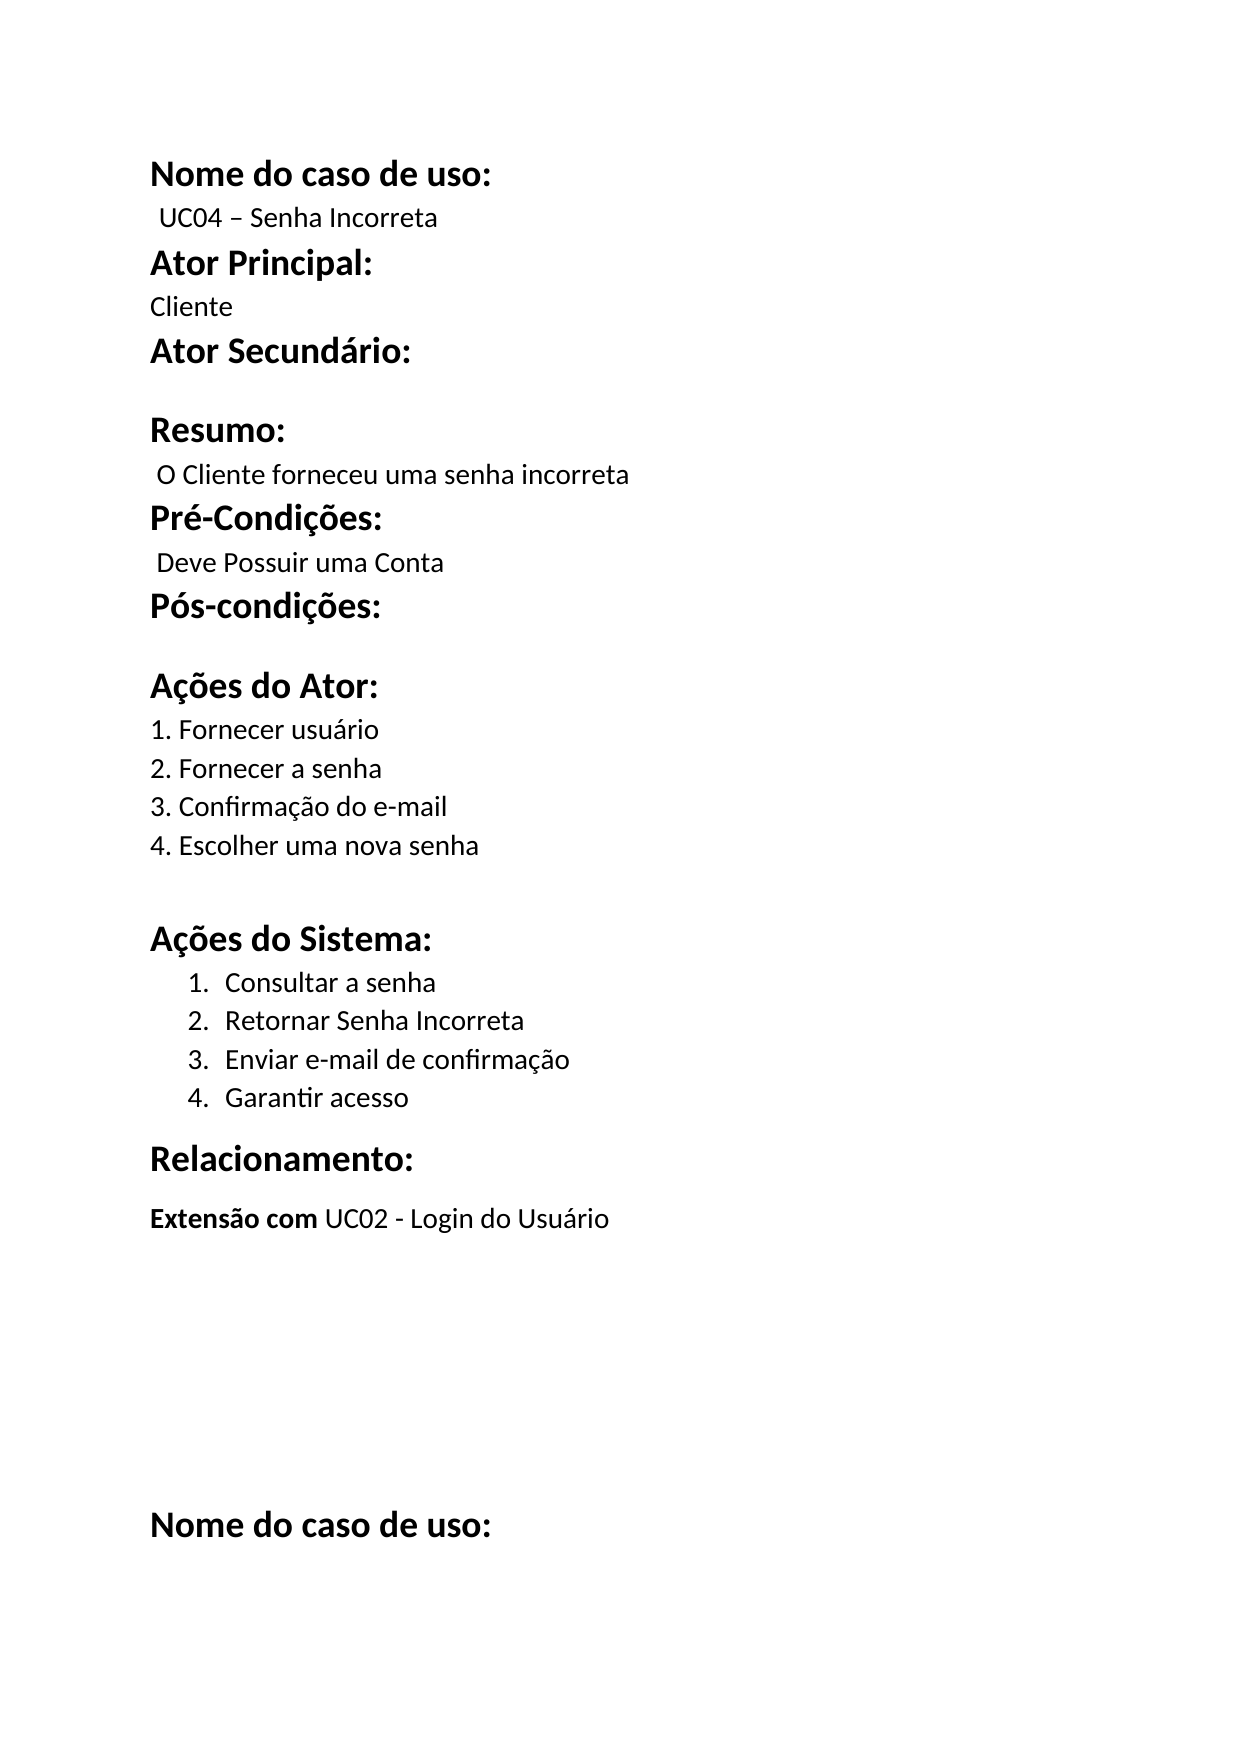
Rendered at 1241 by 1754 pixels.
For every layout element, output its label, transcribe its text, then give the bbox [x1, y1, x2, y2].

list UC04 – Senha Incorreta [150, 199, 1090, 235]
list 4. Escolher uma nova senha [150, 827, 1090, 862]
list Consultar a senha [187, 964, 1090, 1000]
list O Cliente forneceu uma senha incorreta [150, 456, 1090, 491]
list Ator Secundário: [150, 327, 1090, 372]
list Nome do caso de uso: [150, 150, 1090, 196]
list Enviar e-mail de confirmação [187, 1041, 1090, 1077]
list Ações do Sistema: [150, 914, 1090, 960]
list Deve Possuir uma Conta [150, 544, 1090, 579]
text Relacionamento: [150, 1134, 1090, 1180]
list Pós-condições: [150, 582, 1090, 628]
list Cliente [150, 288, 1090, 324]
text Nome do caso de uso: [150, 1501, 1090, 1547]
list Pré-Condições: [150, 494, 1090, 540]
text Extensão com UC02 - Login do Usuário [150, 1201, 1090, 1236]
list Ações do Ator: [150, 662, 1090, 708]
list Ator Principal: [150, 239, 1090, 284]
list 2. Fornecer a senha [150, 750, 1090, 785]
list 1. Fornecer usuário [150, 711, 1090, 747]
list 3. Confirmação do e-mail [150, 788, 1090, 824]
list Retornar Senha Incorreta [187, 1002, 1090, 1038]
list Resumo: [150, 406, 1090, 452]
list Garantir acesso [187, 1079, 1090, 1115]
